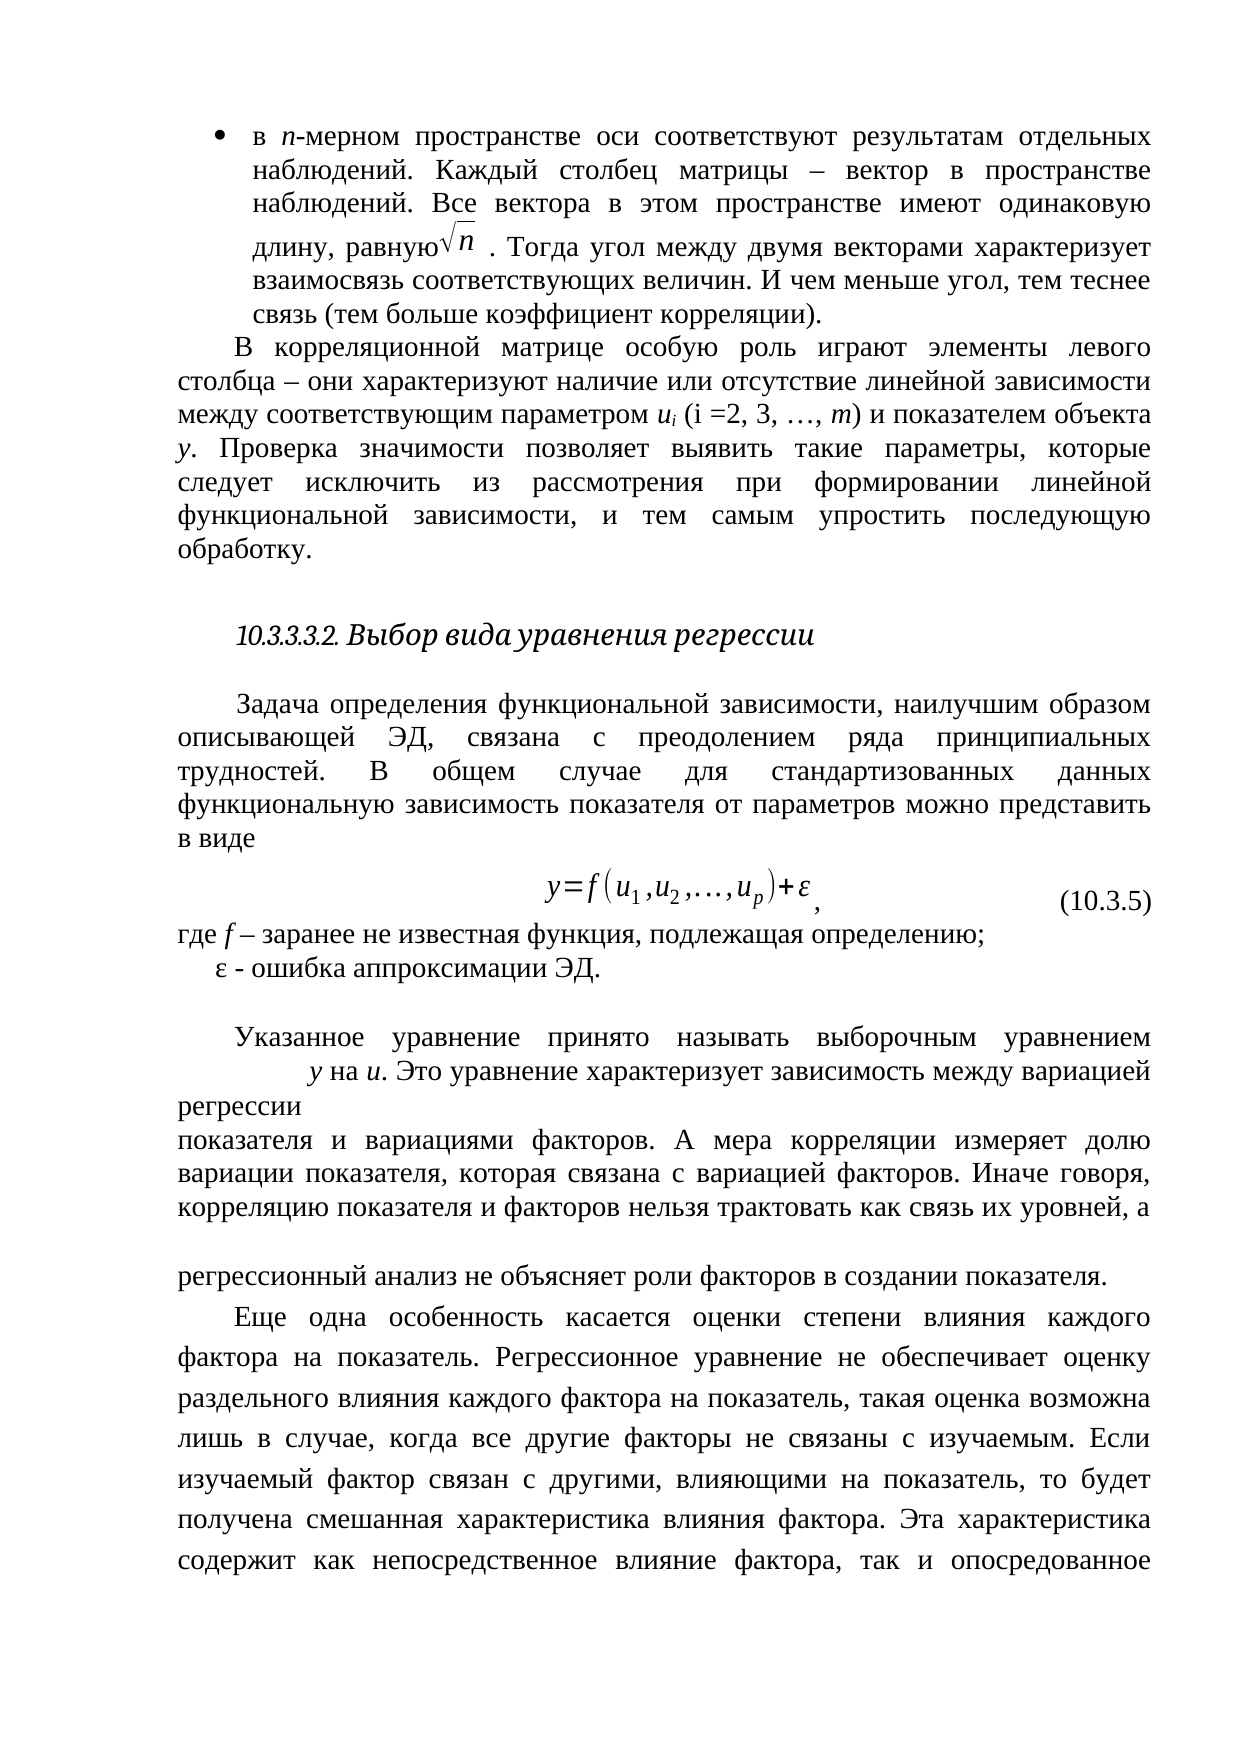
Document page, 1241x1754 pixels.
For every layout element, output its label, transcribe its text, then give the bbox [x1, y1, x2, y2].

text Указанное уравнение принято называть выборочным уравнением регрессии y на u. Это уравнение характеризует зависимость между вариацией показателя и вариациями факторов. А мера корреляции измеряет долю вариации показателя, которая связана с вариацией факторов. Иначе говоря, корреляцию показателя и факторов нельзя трактовать как связь их уровней, а регрессионный анализ не объясняет роли факторов в создании показателя. [177, 983, 1152, 1292]
text В корреляционной матрице особую роль играют элементы левого столбца – они характеризуют наличие или отсутствие линейной зависимости между соответствующим параметром ui (i =2, 3, …, т) и показателем объекта y. Проверка значимости позволяет выявить такие параметры, которые следует исключить из рассмотрения при формировании линейной функциональной зависимости, и тем самым упростить последующую обработку. [177, 329, 1152, 564]
list в п-мерном пространстве оси соответствуют результатам отдельных наблюдений. Каждый столбец матрицы – вектор в пространстве наблюдений. Все вектора в этом пространстве имеют одинаковую длину, равную . Тогда угол между двумя векторами характеризует взаимосвязь соответствующих величин. И чем меньше угол, тем теснее связь (тем больше коэффициент корреляции). [215, 118, 1152, 329]
text , (10.3.5) [177, 866, 1152, 916]
text ε - ошибка аппроксимации ЭД. [177, 950, 1152, 983]
text где f – заранее не известная функция, подлежащая определению; [177, 916, 1152, 950]
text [177, 1292, 1152, 1576]
subtitle 10.3.3.3.2. Выбор вида уравнения регрессии [177, 619, 1152, 652]
text Задача определения функциональной зависимости, наилучшим образом описывающей ЭД, связана с преодолением ряда принципиальных трудностей. В общем случае для стандартизованных данных функциональную зависимость показателя от параметров можно представить в виде [177, 686, 1152, 853]
